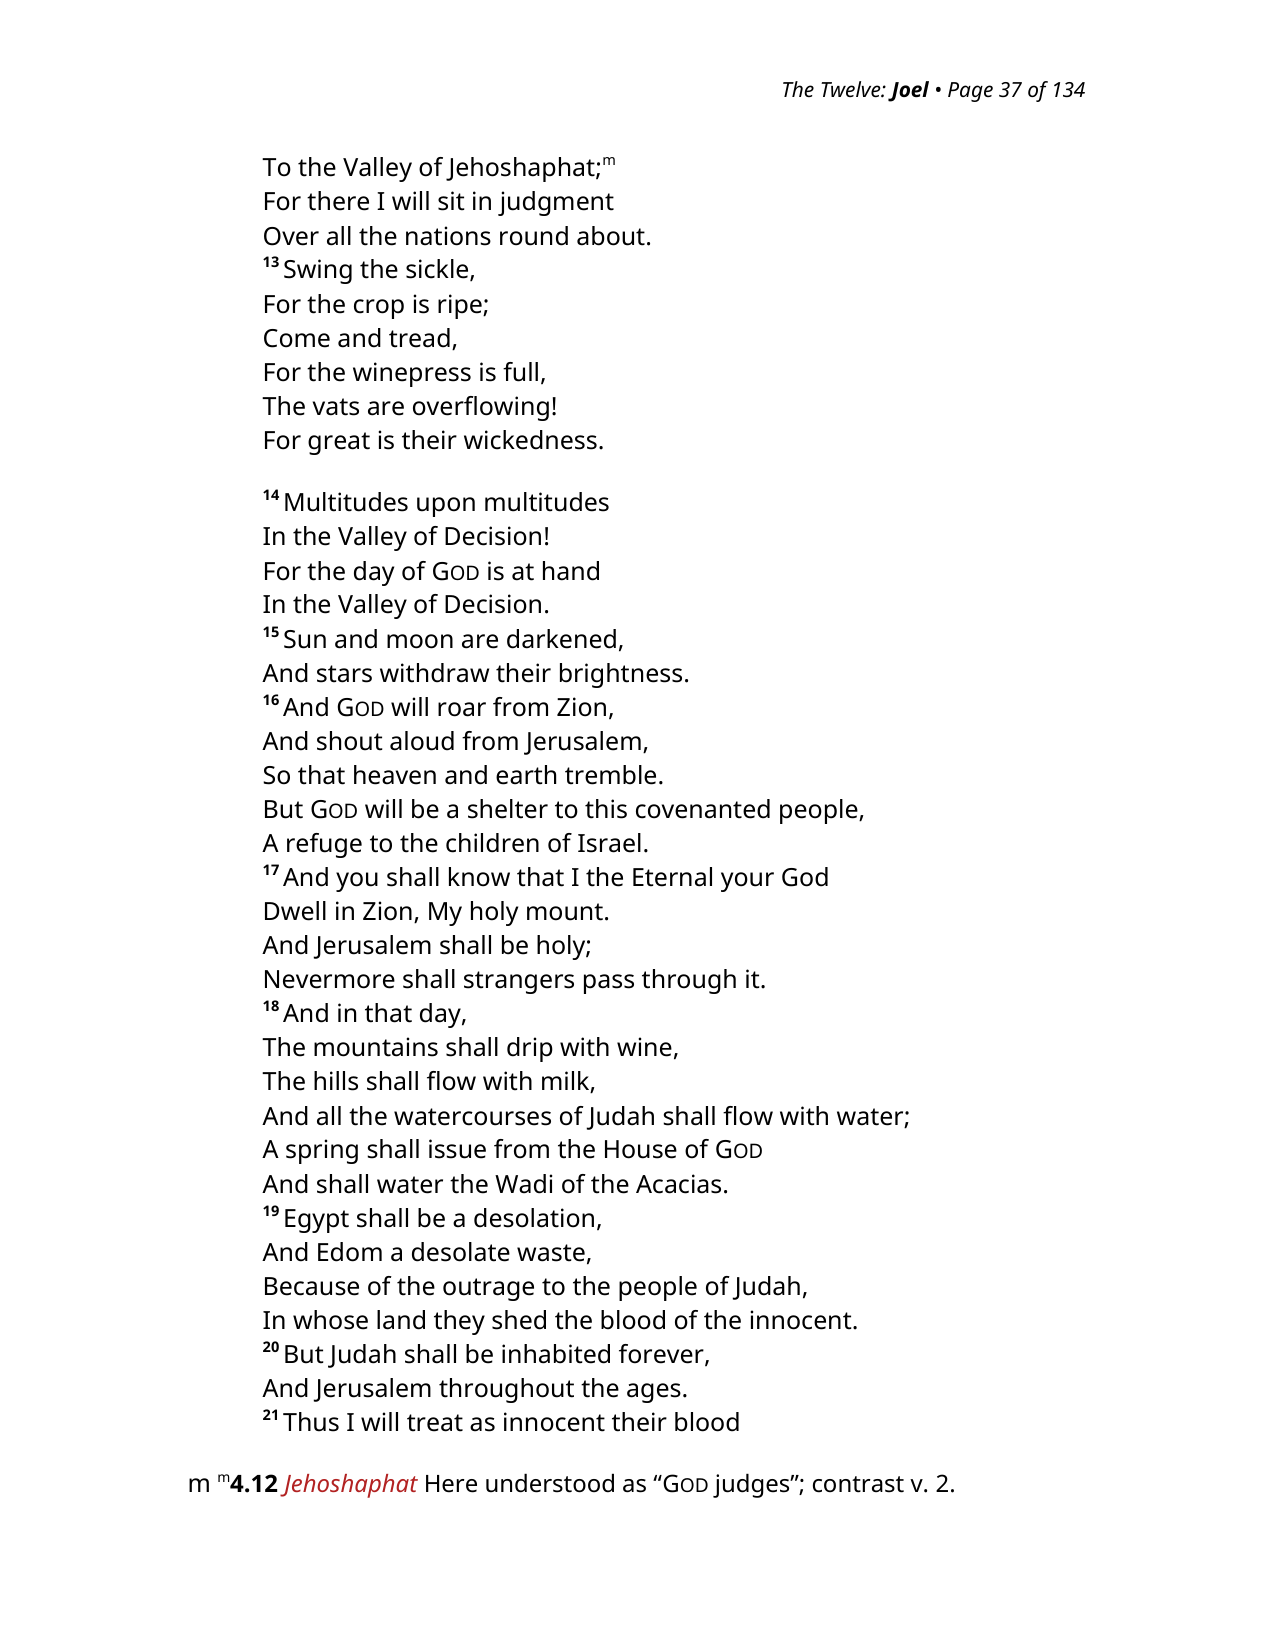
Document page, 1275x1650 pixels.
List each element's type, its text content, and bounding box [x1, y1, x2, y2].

text For great is their wickedness. [262, 422, 1087, 457]
text For the crop is ripe; [262, 286, 1087, 320]
text Nevermore shall strangers pass through it. [262, 962, 1087, 996]
text The vats are overflowing! [262, 388, 1087, 422]
text And stars withdraw their brightness. [262, 655, 1087, 689]
text 17 And you shall know that I the Eternal your God [262, 860, 1087, 894]
text In the Valley of Decision. [262, 587, 1087, 621]
text In the Valley of Decision! [262, 519, 1087, 553]
text A refuge to the children of Israel. [262, 826, 1087, 860]
text For there I will sit in judgment [262, 184, 1087, 218]
text The mountains shall drip with wine, [262, 1030, 1087, 1064]
text So that heaven and earth tremble. [262, 757, 1087, 792]
text And shall water the Wadi of the Acacias. [262, 1166, 1087, 1200]
text Come and tread, [262, 320, 1087, 354]
text Dwell in Zion, My holy mount. [262, 894, 1087, 928]
text 14 Multitudes upon multitudes [262, 485, 1087, 519]
text 19 Egypt shall be a desolation, [262, 1200, 1087, 1234]
text And Jerusalem shall be holy; [262, 928, 1087, 962]
text Over all the nations round about. [262, 218, 1087, 252]
text 20 But Judah shall be inhabited forever, [262, 1337, 1087, 1371]
text 18 And in that day, [262, 996, 1087, 1030]
text But God will be a shelter to this covenanted people, [262, 792, 1087, 826]
text In whose land they shed the blood of the innocent. [262, 1302, 1087, 1337]
text 21 Thus I will treat as innocent their blood [262, 1405, 1087, 1439]
text 13 Swing the sickle, [262, 252, 1087, 286]
text Because of the outrage to the people of Judah, [262, 1268, 1087, 1302]
text To the Valley of Jehoshaphat;m [262, 150, 1087, 184]
text For the winepress is full, [262, 354, 1087, 388]
text A spring shall issue from the House of God [262, 1132, 1087, 1166]
text 16 And God will roar from Zion, [262, 689, 1087, 723]
text 15 Sun and moon are darkened, [262, 621, 1087, 655]
text And all the watercourses of Judah shall flow with water; [262, 1098, 1087, 1132]
text And Edom a desolate waste, [262, 1234, 1087, 1268]
text For the day of God is at hand [262, 553, 1087, 587]
text And shout aloud from Jerusalem, [262, 723, 1087, 757]
text And Jerusalem throughout the ages. [262, 1371, 1087, 1405]
text The hills shall flow with milk, [262, 1064, 1087, 1098]
